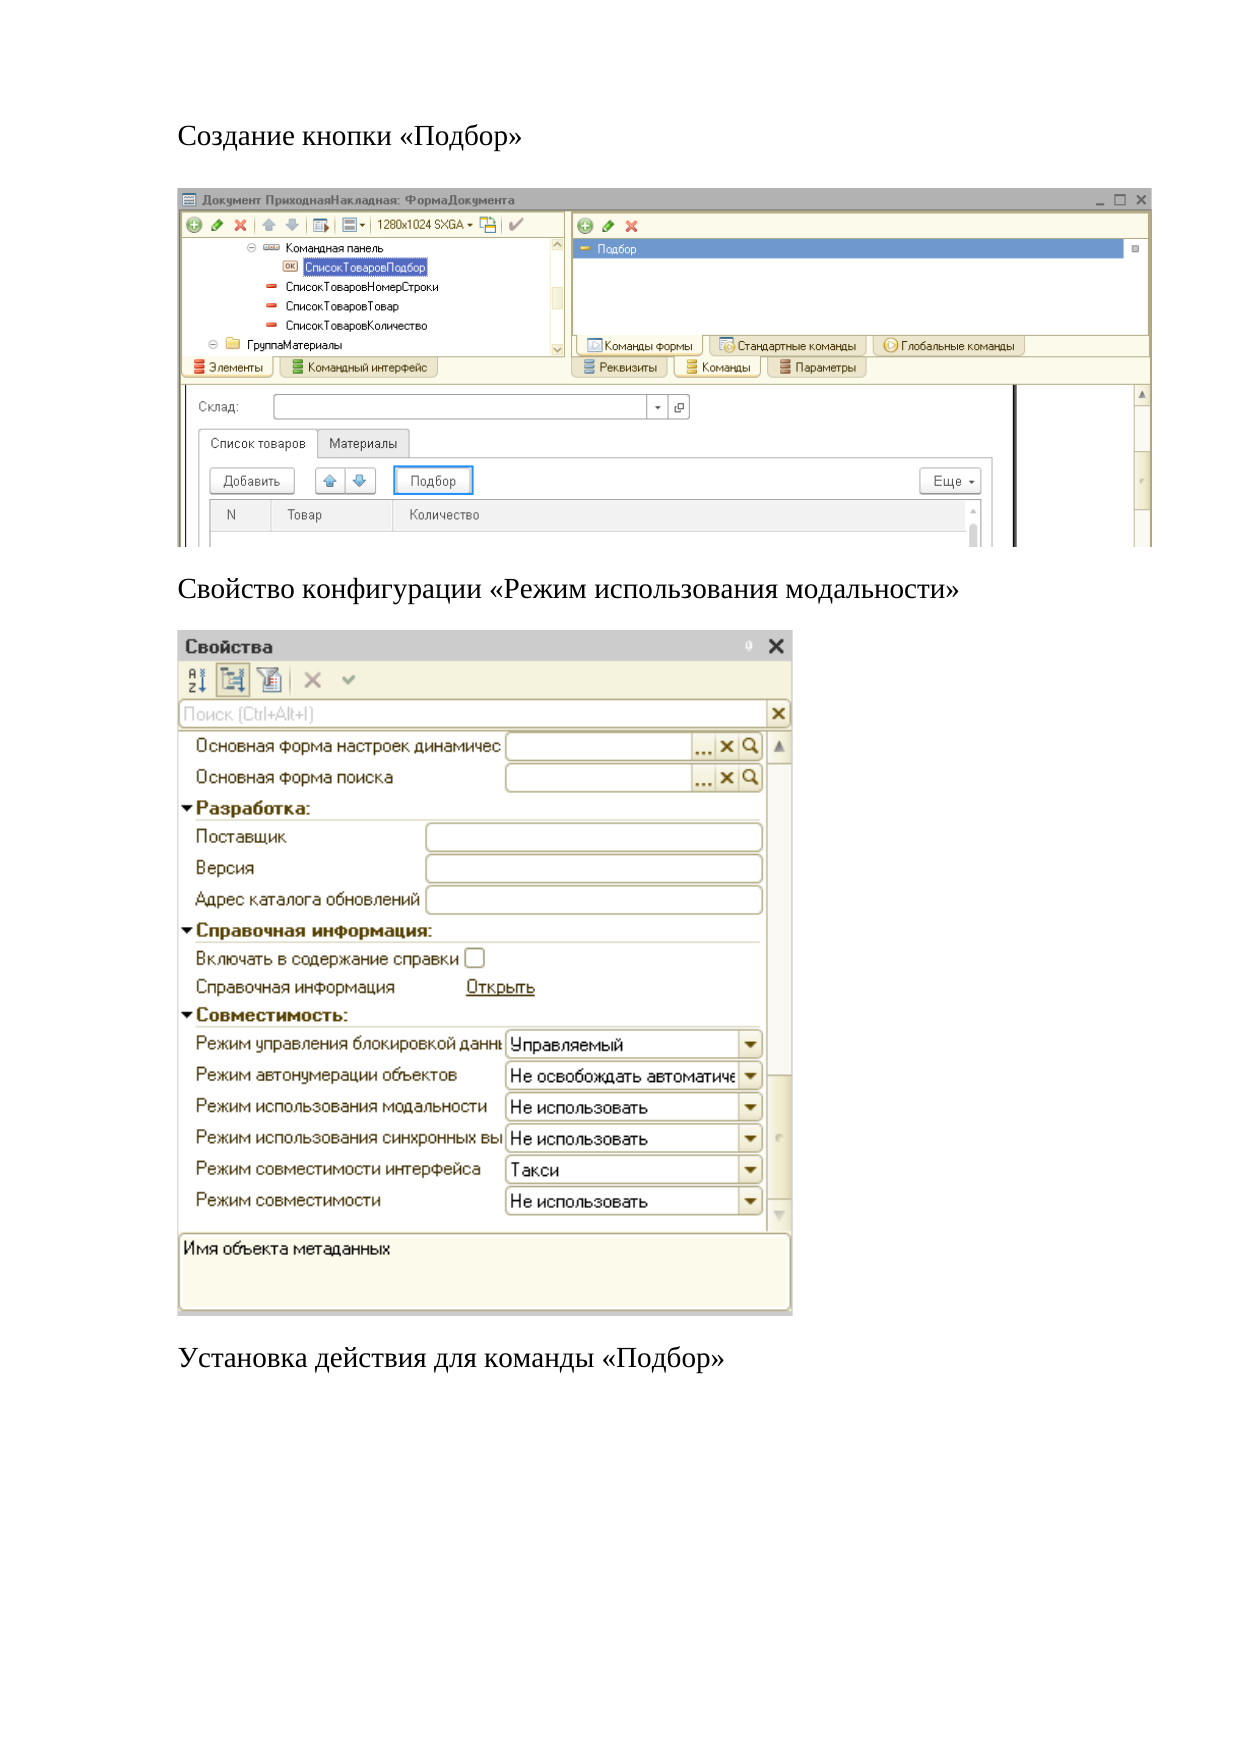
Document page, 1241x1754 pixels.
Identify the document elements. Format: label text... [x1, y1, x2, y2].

text Установка действия для команды «Подбор» [177, 1340, 1152, 1374]
text Свойство конфигурации «Режим использования модальности» [177, 571, 1152, 605]
picture [177, 630, 793, 1316]
picture [177, 188, 1152, 547]
text Создание кнопки «Подбор» [177, 118, 1152, 188]
